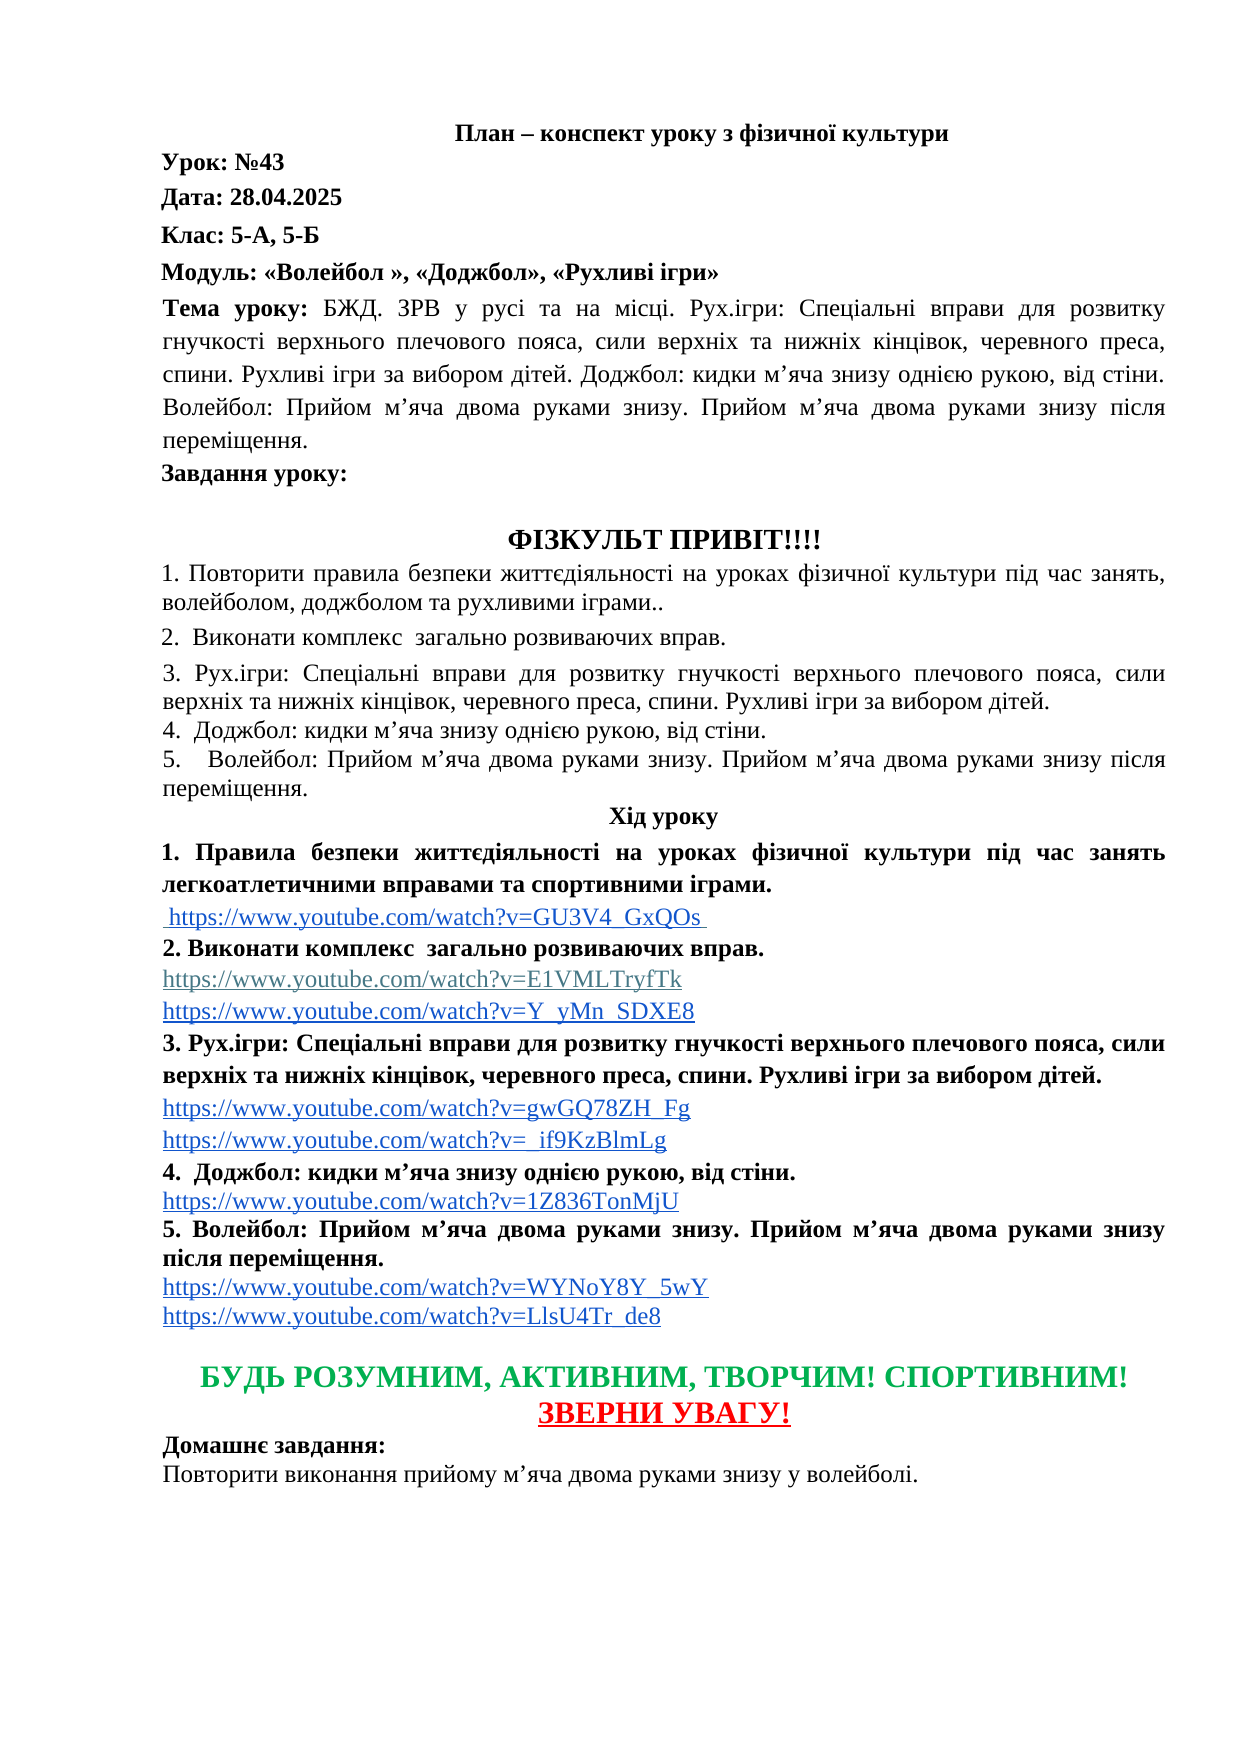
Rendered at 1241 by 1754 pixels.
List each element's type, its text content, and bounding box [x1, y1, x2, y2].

text 1. Правила безпеки життєдіяльності на уроках фізичної культури під час занять легкоатлетичними вправами та спортивними іграми. [161, 837, 1167, 898]
text Урок: №43 [161, 147, 1167, 176]
text Дата: 28.04.2025 [161, 182, 1167, 211]
text https://www.youtube.com/watch?v=1Z836TonMjU [162, 1186, 1167, 1214]
text Домашнє завдання: [162, 1430, 1167, 1459]
text 5. Волейбол: Прийом м’яча двома руками знизу. Прийом м’яча двома руками знизу після переміщення. [162, 744, 1167, 801]
text ЗВЕРНИ УВАГУ! [162, 1394, 1166, 1430]
text 5. Волейбол: Прийом м’яча двома руками знизу. Прийом м’яча двома руками знизу після переміщення. [162, 1214, 1167, 1272]
text БУДЬ РОЗУМНИМ, АКТИВНИМ, ТВОРЧИМ! СПОРТИВНИМ! [162, 1358, 1167, 1394]
text 2. Виконати комплекс загально розвиваючих вправ. [161, 622, 1057, 651]
text 1. Повторити правила безпеки життєдіяльності на уроках фізичної культури під час занять, волейболом, доджболом та рухливими іграми.. [161, 558, 1167, 616]
text План – конспект уроку з фізичної культури [237, 118, 1167, 147]
text https://www.youtube.com/watch?v=_if9KzBlmLg [162, 1125, 1167, 1154]
text https://www.youtube.com/watch?v=gwGQ78ZH_Fg [162, 1093, 1167, 1121]
text 3. Рух.ігри: Спеціальні вправи для розвитку гнучкості верхнього плечового пояса, сили верхніх та нижніх кінцівок, черевного преса, спини. Рухливі ігри за вибором дітей. [162, 658, 1167, 715]
text https://www.youtube.com/watch?v=E1VMLTryfTk [162, 964, 1167, 993]
text https://www.youtube.com/watch?v=LlsU4Tr_de8 [162, 1301, 1167, 1329]
text https://www.youtube.com/watch?v=GU3V4_GxQOs [162, 902, 1167, 931]
text Клас: 5-А, 5-Б [161, 220, 1167, 248]
text Модуль: «Волейбол », «Доджбол», «Рухливі ігри» [161, 257, 1167, 286]
text https://www.youtube.com/watch?v=Y_yMn_SDXE8 [162, 996, 1167, 1025]
text 3. Рух.ігри: Спеціальні вправи для розвитку гнучкості верхнього плечового пояса, сили верхніх та нижніх кінцівок, черевного преса, спини. Рухливі ігри за вибором дітей. [162, 1028, 1167, 1089]
text 4. Доджбол: кидки м’яча знизу однією рукою, від стіни. [162, 1157, 1167, 1186]
text Повторити виконання прийому м’яча двома руками знизу у волейболі. [162, 1459, 1167, 1488]
text Тема уроку: БЖД. ЗРВ у русі та на місці. Рух.ігри: Спеціальні вправи для розвитку гнучкості верхнього плечового пояса, сили верхніх та нижніх кінцівок, черевного преса, спини. Рухливі ігри за вибором дітей. Доджбол: кидки м’яча знизу однією рукою, від стіни. Волейбол: Прийом м’яча двома руками знизу. Прийом м’яча двома руками знизу після переміщення. [162, 293, 1167, 453]
text 2. Виконати комплекс загально розвиваючих вправ. [162, 933, 1167, 961]
text Завдання уроку: [161, 458, 1167, 487]
text https://www.youtube.com/watch?v=WYNoY8Y_5wY [162, 1272, 1167, 1301]
text Хід уроку [161, 801, 1166, 830]
text ФІЗКУЛЬТ ПРИВІТ!!!! [162, 522, 1167, 556]
text 4. Доджбол: кидки м’яча знизу однією рукою, від стіни. [162, 715, 1167, 744]
